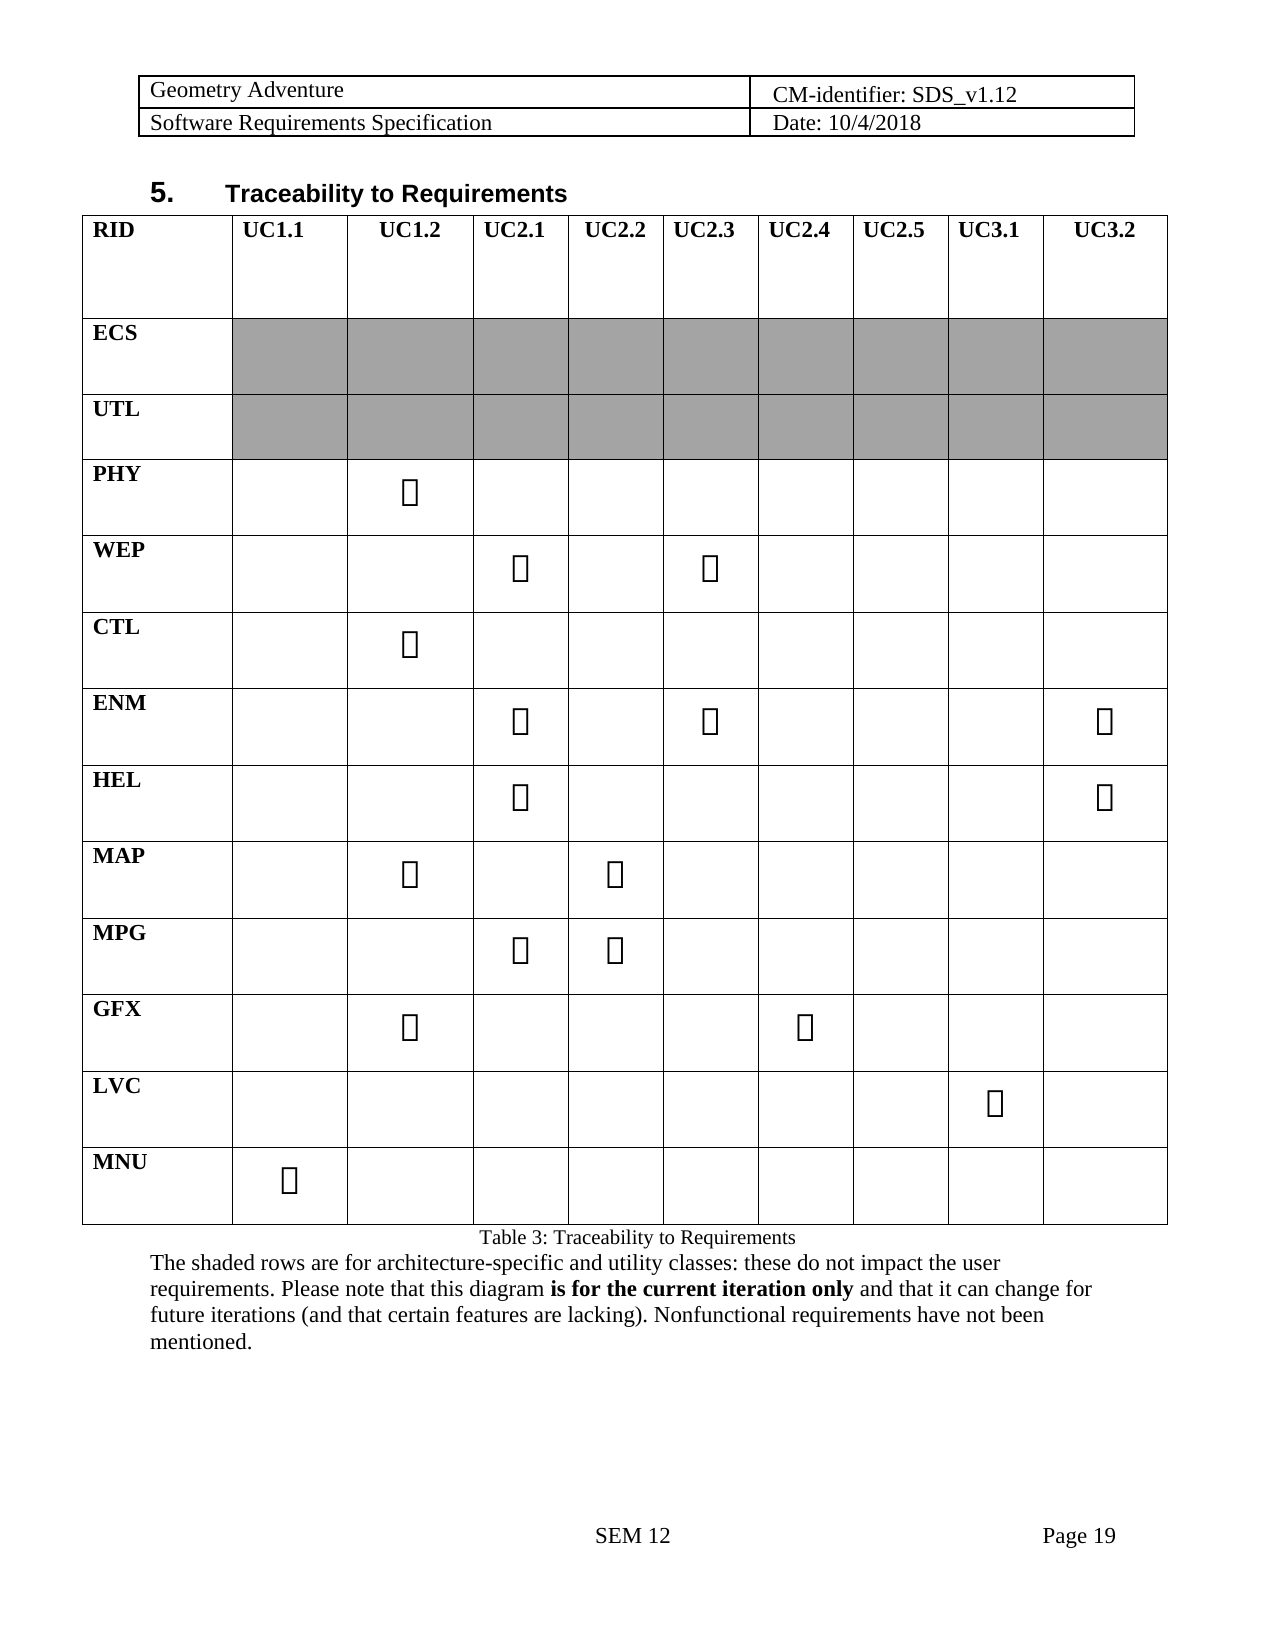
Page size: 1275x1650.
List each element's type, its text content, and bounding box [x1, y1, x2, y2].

table_cell [1044, 1072, 1167, 1147]
table_cell CTL [83, 613, 232, 688]
table_header UC3.2 [1044, 216, 1167, 318]
table_cell [759, 919, 853, 994]
table_cell [233, 995, 347, 1071]
table_cell [949, 395, 1043, 459]
table_cell [1044, 842, 1167, 918]
table_cell [854, 1148, 948, 1223]
table_cell [348, 689, 473, 765]
table_cell [233, 460, 347, 535]
table_cell [854, 689, 948, 765]
table_cell [474, 995, 568, 1071]
table_cell [854, 319, 948, 394]
table_cell  [569, 919, 663, 994]
table_cell [1044, 395, 1167, 459]
table_cell [233, 919, 347, 994]
table_cell [664, 319, 758, 394]
table_cell [949, 842, 1043, 918]
table_cell [949, 536, 1043, 612]
table_cell  [1044, 766, 1167, 841]
text Table 3: Traceability to Requirements [150, 1225, 1125, 1249]
table_cell [949, 995, 1043, 1071]
table_cell [569, 1148, 663, 1223]
table_cell MNU [83, 1148, 232, 1223]
table_cell [569, 995, 663, 1071]
table_cell [569, 319, 663, 394]
table_cell [569, 613, 663, 688]
table_cell [854, 1072, 948, 1147]
table_cell [664, 1148, 758, 1223]
table_cell [949, 460, 1043, 535]
table_cell HEL [83, 766, 232, 841]
table_cell UTL [83, 395, 232, 459]
table_cell [348, 319, 473, 394]
table_cell [664, 460, 758, 535]
table_cell [1044, 613, 1167, 688]
table_cell [233, 613, 347, 688]
table_cell [474, 395, 568, 459]
table_cell [233, 395, 347, 459]
table_header UC2.4 [759, 216, 853, 318]
table_cell [949, 1148, 1043, 1223]
table_header RID [83, 216, 232, 318]
table_cell  [348, 842, 473, 918]
table_cell [569, 460, 663, 535]
table_cell [759, 689, 853, 765]
table_header UC2.5 [854, 216, 948, 318]
text The shaded rows are for architecture-specific and utility classes: these do not impact the user requirements. Please note that this diagram is for the current iteration only and that it can change for future iterations (and that certain features are lacking). Nonfunctional requirements have not been mentioned. [150, 1249, 1125, 1354]
table_cell LVC [83, 1072, 232, 1147]
table_cell [664, 842, 758, 918]
table_cell [949, 919, 1043, 994]
table_cell  [474, 689, 568, 765]
table_cell [348, 1072, 473, 1147]
table_cell [348, 395, 473, 459]
table_cell  [474, 766, 568, 841]
table_cell [759, 460, 853, 535]
table_cell [233, 689, 347, 765]
table_cell [474, 842, 568, 918]
table_cell [664, 395, 758, 459]
table_cell MAP [83, 842, 232, 918]
table_cell [759, 1148, 853, 1223]
table_cell WEP [83, 536, 232, 612]
table_cell [664, 766, 758, 841]
table_cell MPG [83, 919, 232, 994]
table_cell [854, 766, 948, 841]
table_cell [949, 613, 1043, 688]
table_cell  [348, 460, 473, 535]
table_cell [759, 319, 853, 394]
table_cell [664, 1072, 758, 1147]
table_header UC2.1 [474, 216, 568, 318]
table_cell  [233, 1148, 347, 1223]
table_cell [949, 766, 1043, 841]
table_cell [1044, 319, 1167, 394]
table_cell [1044, 460, 1167, 535]
table_cell [569, 766, 663, 841]
table_cell [949, 689, 1043, 765]
table_cell GFX [83, 995, 232, 1071]
table_header UC3.1 [949, 216, 1043, 318]
table_cell  [664, 689, 758, 765]
table_cell [664, 995, 758, 1071]
table_cell [854, 460, 948, 535]
table_cell  [759, 995, 853, 1071]
table_cell [233, 536, 347, 612]
table_cell [569, 395, 663, 459]
table_cell  [474, 536, 568, 612]
table_cell [854, 395, 948, 459]
table_cell [474, 1148, 568, 1223]
subtitle Traceability to Requirements [150, 175, 1125, 209]
table_header UC2.2 [569, 216, 663, 318]
table_cell [854, 536, 948, 612]
table_cell  [348, 995, 473, 1071]
table_header UC1.1 [233, 216, 347, 318]
table_cell [759, 766, 853, 841]
table_cell [1044, 1148, 1167, 1223]
table_cell [569, 1072, 663, 1147]
table_cell [569, 536, 663, 612]
table_cell PHY [83, 460, 232, 535]
table_cell [854, 613, 948, 688]
table_cell [949, 319, 1043, 394]
table_cell [854, 995, 948, 1071]
table_cell [474, 613, 568, 688]
table_cell  [474, 919, 568, 994]
table_cell [1044, 995, 1167, 1071]
table_cell [233, 1072, 347, 1147]
table_header UC1.2 [348, 216, 473, 318]
table_cell [664, 919, 758, 994]
table_cell ECS [83, 319, 232, 394]
table_cell [474, 460, 568, 535]
table_cell [569, 689, 663, 765]
table_cell [759, 536, 853, 612]
table_cell [348, 536, 473, 612]
table_cell  [569, 842, 663, 918]
table_cell [348, 766, 473, 841]
table_cell [233, 766, 347, 841]
table_cell [854, 842, 948, 918]
table_cell [759, 842, 853, 918]
table_cell [474, 319, 568, 394]
table_cell [759, 1072, 853, 1147]
table_cell [664, 613, 758, 688]
table_cell [348, 1148, 473, 1223]
table_cell [474, 1072, 568, 1147]
table_cell [233, 842, 347, 918]
table_cell [348, 919, 473, 994]
table_header UC2.3 [664, 216, 758, 318]
table_cell [1044, 536, 1167, 612]
table_cell [759, 395, 853, 459]
table_cell [1044, 919, 1167, 994]
table_cell ENM [83, 689, 232, 765]
table_cell  [664, 536, 758, 612]
table_cell  [348, 613, 473, 688]
table_cell  [1044, 689, 1167, 765]
table_cell [759, 613, 853, 688]
table_cell [233, 319, 347, 394]
table_cell [854, 919, 948, 994]
table_cell  [949, 1072, 1043, 1147]
